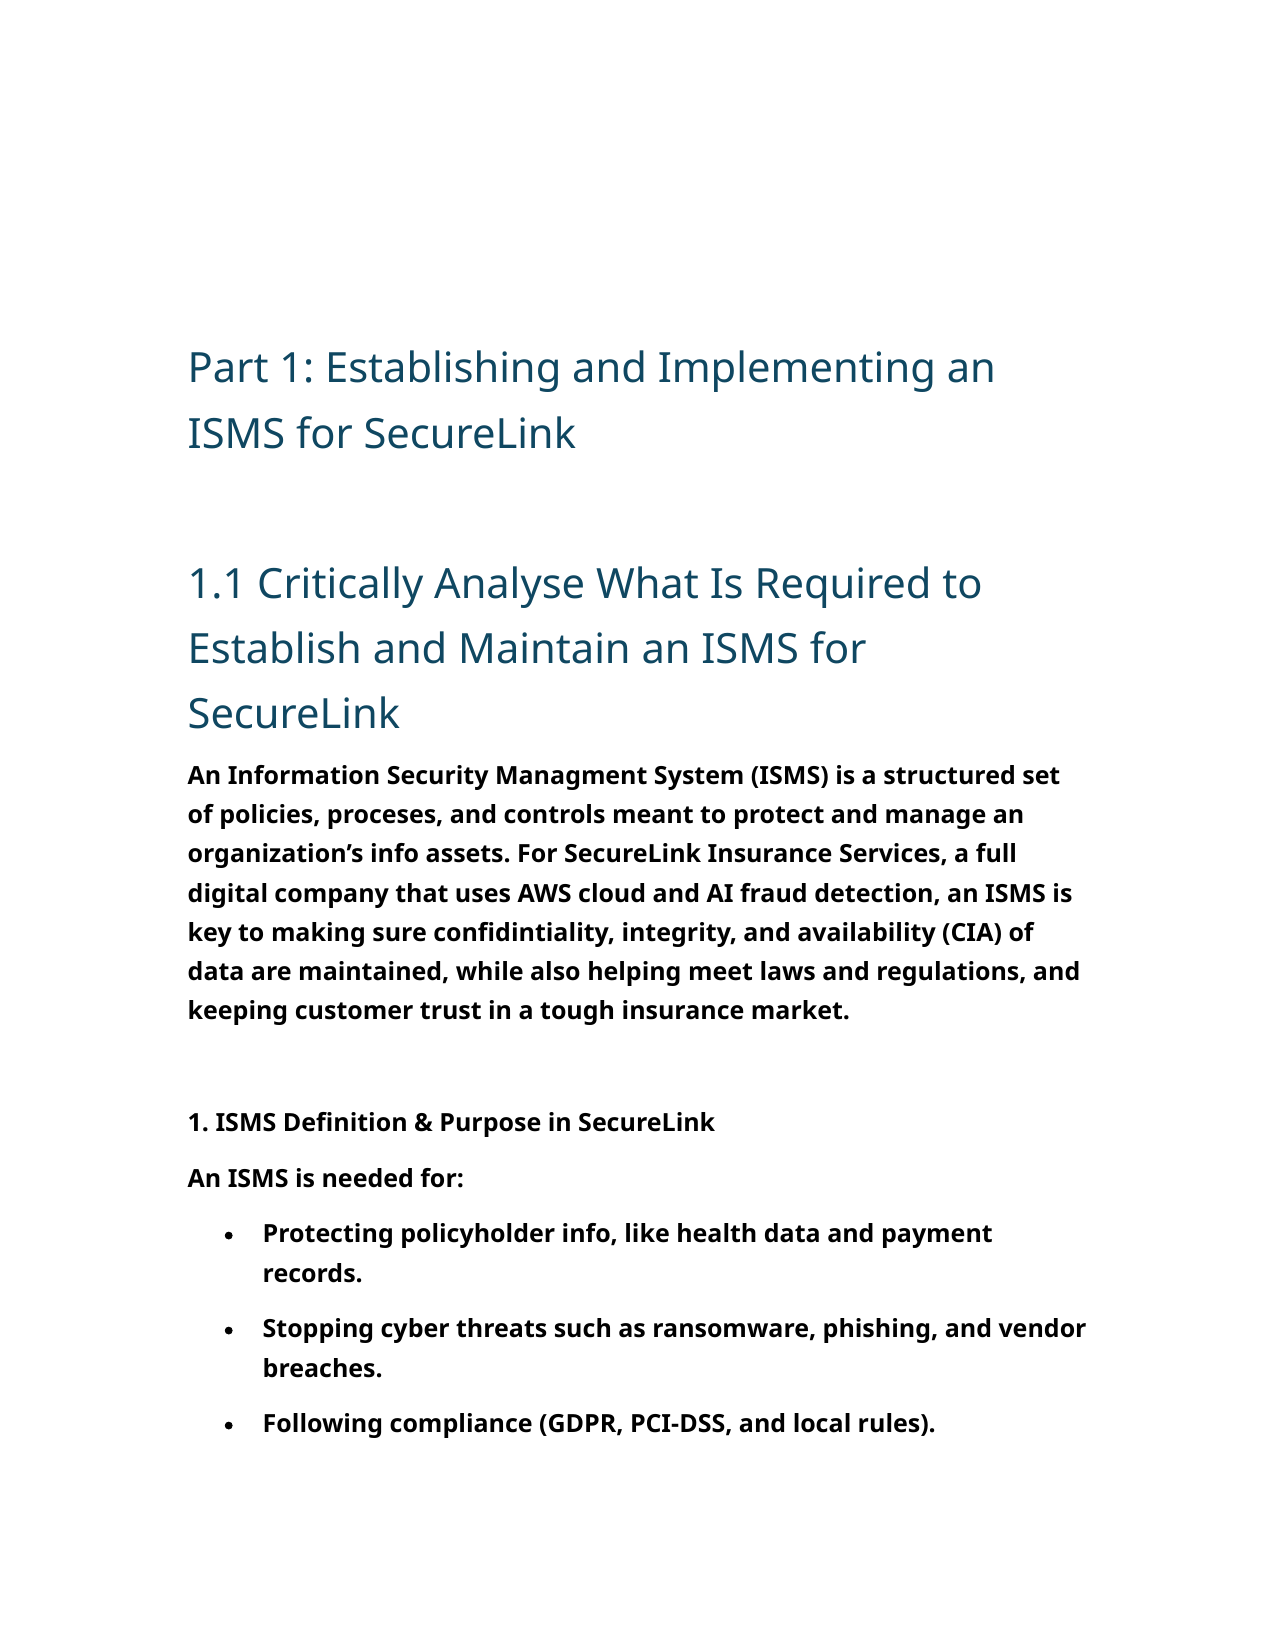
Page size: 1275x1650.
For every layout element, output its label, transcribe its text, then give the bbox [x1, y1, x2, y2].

list Following compliance (GDPR, PCI-DSS, and local rules). [225, 1406, 1087, 1440]
list Protecting policyholder info, like health data and payment records. [225, 1216, 1087, 1289]
text An ISMS is needed for: [187, 1160, 1087, 1194]
list Stopping cyber threats such as ransomware, phishing, and vendor breaches. [225, 1311, 1087, 1384]
text 1. ISMS Definition & Purpose in SecureLink [187, 1104, 1087, 1138]
text An Information Security Managment System (ISMS) is a structured set of policies, proceses, and controls meant to protect and manage an organization’s info assets. For SecureLink Insurance Services, a full digital company that uses AWS cloud and AI fraud detection, an ISMS is key to making sure confidintiality, integrity, and availability (CIA) of data are maintained, while also helping meet laws and regulations, and keeping customer trust in a tough insurance market. [187, 758, 1087, 1027]
subtitle Part 1: Establishing and Implementing an ISMS for SecureLink [187, 338, 1087, 460]
subtitle 1.1 Critically Analyse What Is Required to Establish and Maintain an ISMS for SecureLink [187, 554, 1087, 741]
